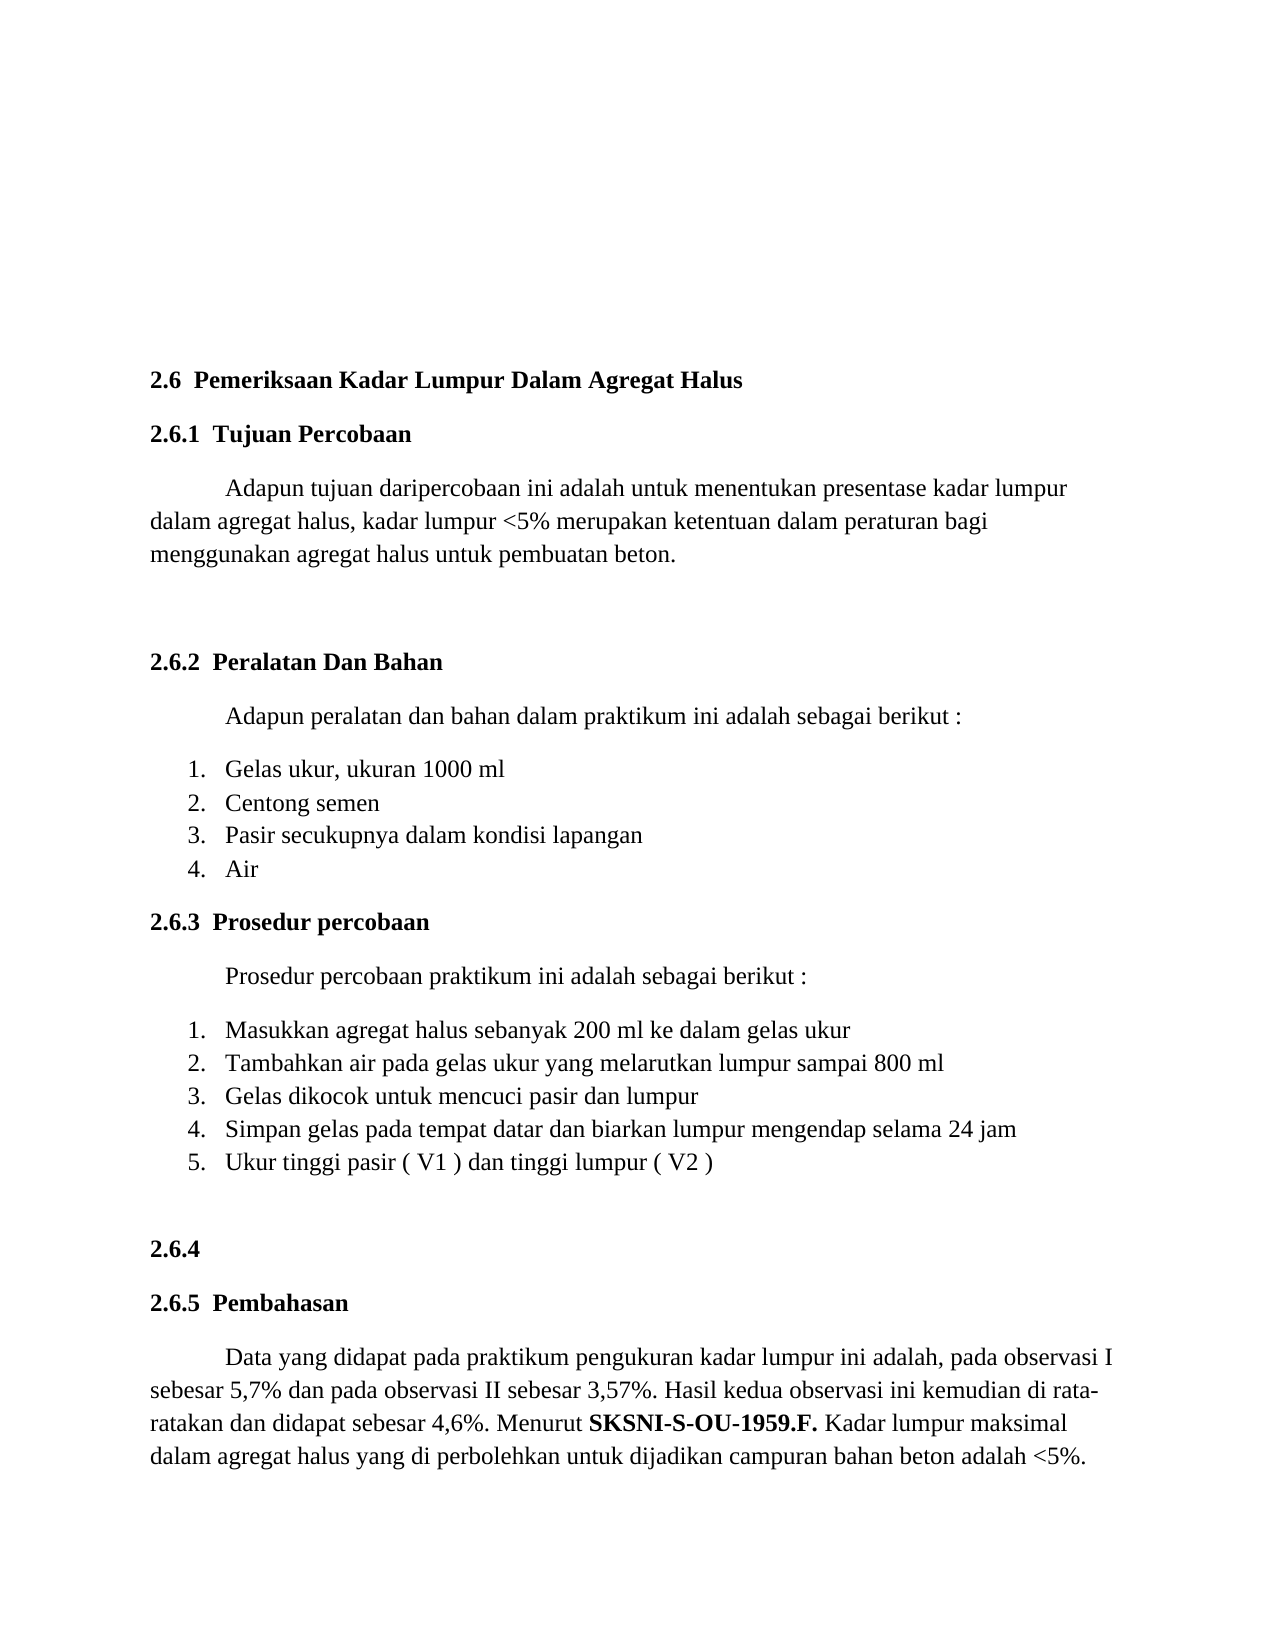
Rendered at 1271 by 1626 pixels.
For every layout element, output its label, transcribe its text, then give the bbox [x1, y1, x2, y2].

list Masukkan agregat halus sebanyak 200 ml ke dalam gelas ukur [187, 1015, 1121, 1044]
text 2.6.5 Pembahasan [150, 1288, 1121, 1317]
text 2.6.3 Prosedur percobaan [150, 907, 1121, 936]
list Tambahkan air pada gelas ukur yang melarutkan lumpur sampai 800 ml [187, 1048, 1121, 1077]
text 2.6.2 Peralatan Dan Bahan [150, 647, 1121, 676]
text 2.6.4 [150, 1234, 1121, 1263]
text Prosedur percobaan praktikum ini adalah sebagai berikut : [150, 961, 1121, 990]
list Pasir secukupnya dalam kondisi lapangan [187, 821, 1121, 849]
list Air [187, 854, 1121, 882]
list Gelas dikocok untuk mencuci pasir dan lumpur [187, 1081, 1121, 1110]
list Simpan gelas pada tempat datar dan biarkan lumpur mengendap selama 24 jam [187, 1114, 1121, 1143]
list Gelas ukur, ukuran 1000 ml [187, 754, 1121, 783]
text 2.6.1 Tujuan Percobaan [150, 419, 1121, 448]
text 2.6 Pemeriksaan Kadar Lumpur Dalam Agregat Halus [150, 365, 1121, 394]
list Ukur tinggi pasir ( V1 ) dan tinggi lumpur ( V2 ) [187, 1147, 1121, 1176]
list Centong semen [187, 788, 1121, 816]
text Adapun peralatan dan bahan dalam praktikum ini adalah sebagai berikut : [150, 701, 1121, 729]
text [150, 1342, 1121, 1470]
text Adapun tujuan daripercobaan ini adalah untuk menentukan presentase kadar lumpur dalam agregat halus, kadar lumpur <5% merupakan ketentuan dalam peraturan bagi menggunakan agregat halus untuk pembuatan beton. [150, 473, 1121, 568]
